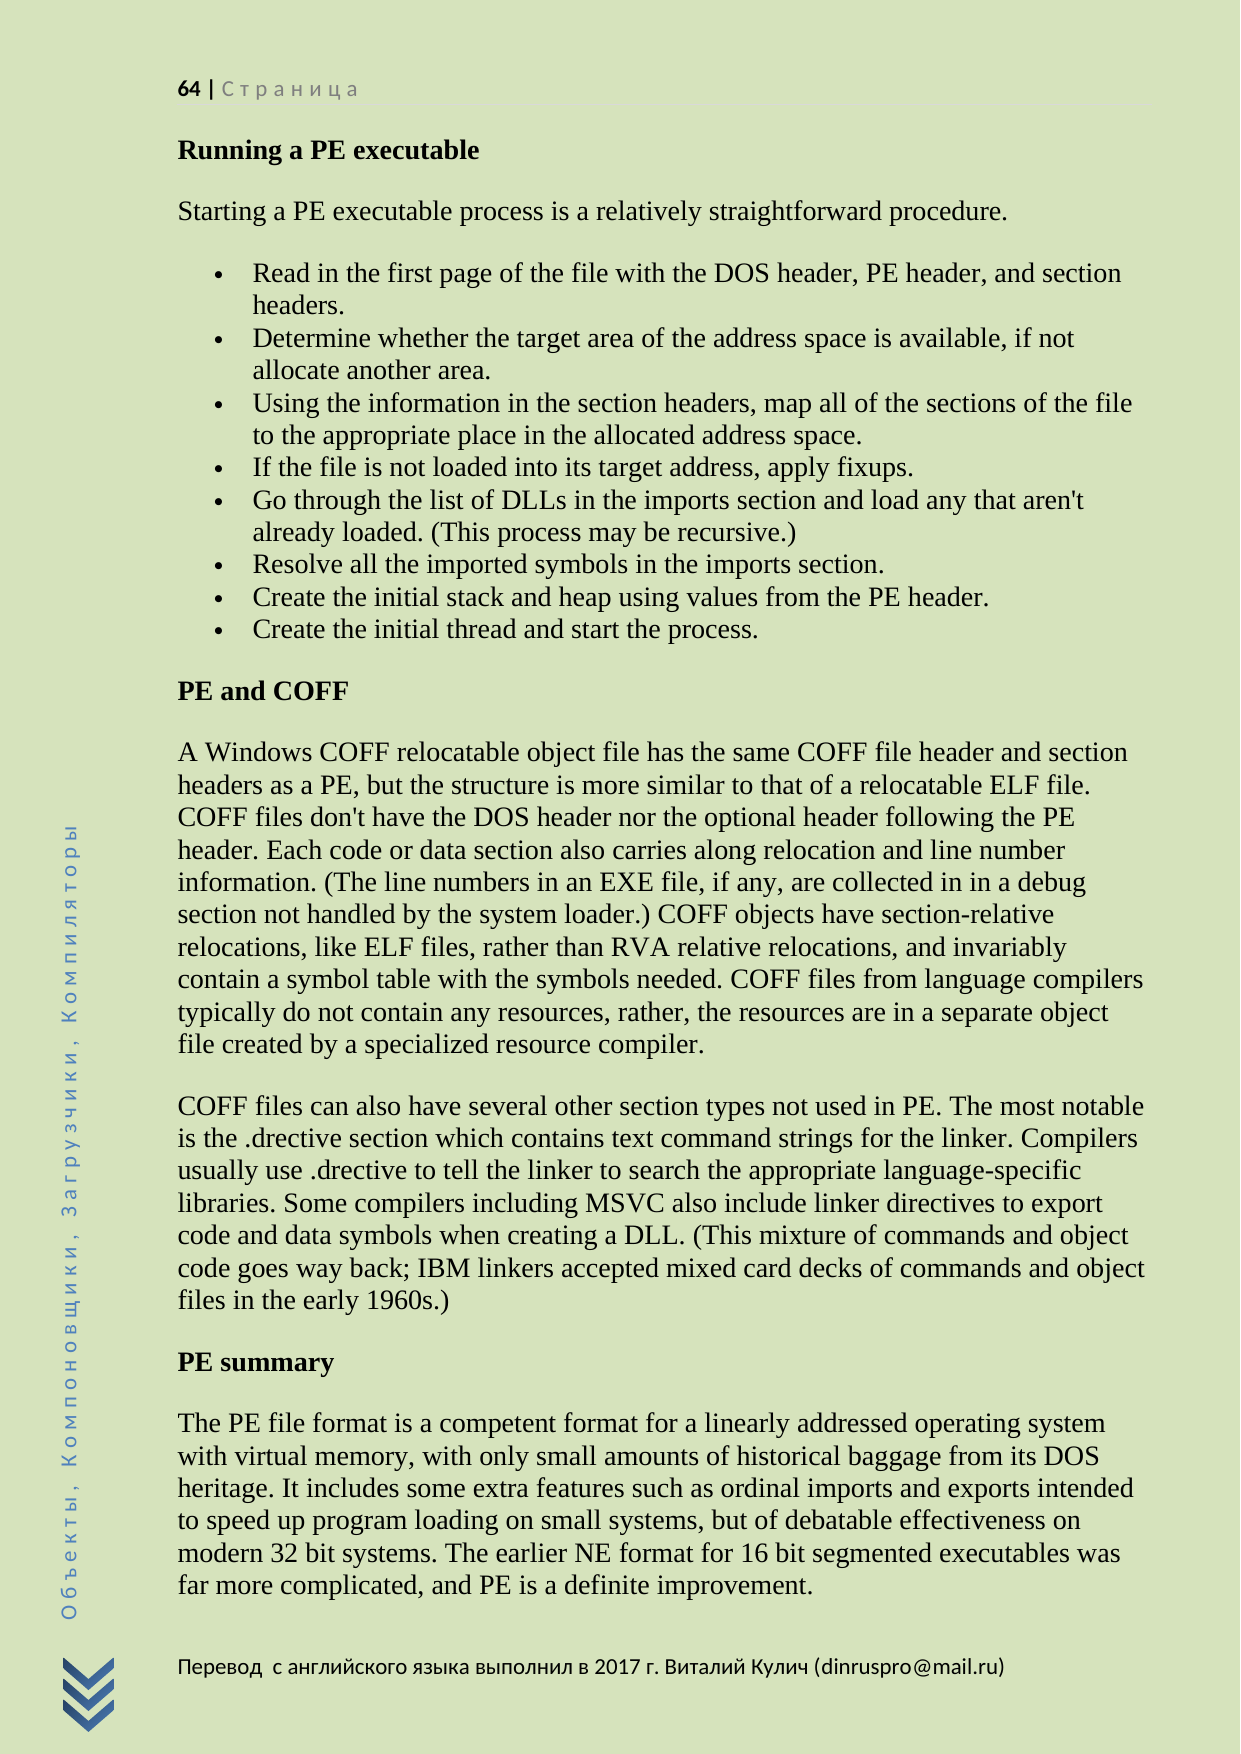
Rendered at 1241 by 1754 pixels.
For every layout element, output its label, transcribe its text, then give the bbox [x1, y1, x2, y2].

list Resolve all the imported symbols in the imports section. [215, 548, 1152, 580]
list Read in the first page of the file with the DOS header, PE header, and section headers. [215, 256, 1152, 321]
list Go through the list of DLLs in the imports section and load any that aren't already loaded. (This process may be recursive.) [215, 483, 1152, 548]
list Create the initial stack and heap using values from the PE header. [215, 580, 1152, 612]
list Determine whether the target area of the address space is available, if not allocate another area. [215, 321, 1152, 386]
text PE summary [177, 1344, 1152, 1377]
text PE and COFF [177, 674, 1152, 706]
list If the file is not loaded into its target address, apply fixups. [215, 450, 1152, 483]
text Running a PE executable [177, 133, 1152, 165]
text A Windows COFF relocatable object file has the same COFF file header and section headers as a PE, but the structure is more similar to that of a relocatable ELF file. COFF files don't have the DOS header nor the optional header following the PE header. Each code or data section also carries along relocation and line number information. (The line numbers in an EXE file, if any, are collected in in a debug section not handled by the system loader.) COFF objects have section-relative relocations, like ELF files, rather than RVA relative relocations, and invariably contain a symbol table with the symbols needed. COFF files from language compilers typically do not contain any resources, rather, the resources are in a separate object file created by a specialized resource compiler. [177, 736, 1152, 1059]
list Using the information in the section headers, map all of the sections of the file to the appropriate place in the allocated address space. [215, 386, 1152, 450]
text Starting a PE executable process is a relatively straightforward procedure. [177, 194, 1152, 227]
list Create the initial thread and start the process. [215, 612, 1152, 645]
text COFF files can also have several other section types not used in PE. The most notable is the .drective section which contains text command strings for the linker. Compilers usually use .drective to tell the linker to search the appropriate language-specific libraries. Some compilers including MSVC also include linker directives to export code and data symbols when creating a DLL. (This mixture of commands and object code goes way back; IBM linkers accepted mixed card decks of commands and object files in the early 1960s.) [177, 1089, 1152, 1315]
text The PE file format is a competent format for a linearly addressed operating system with virtual memory, with only small amounts of historical baggage from its DOS heritage. It includes some extra features such as ordinal imports and exports intended to speed up program loading on small systems, but of debatable effectiveness on modern 32 bit systems. The earlier NE format for 16 bit segmented executables was far more complicated, and PE is a definite improvement. [177, 1406, 1152, 1601]
